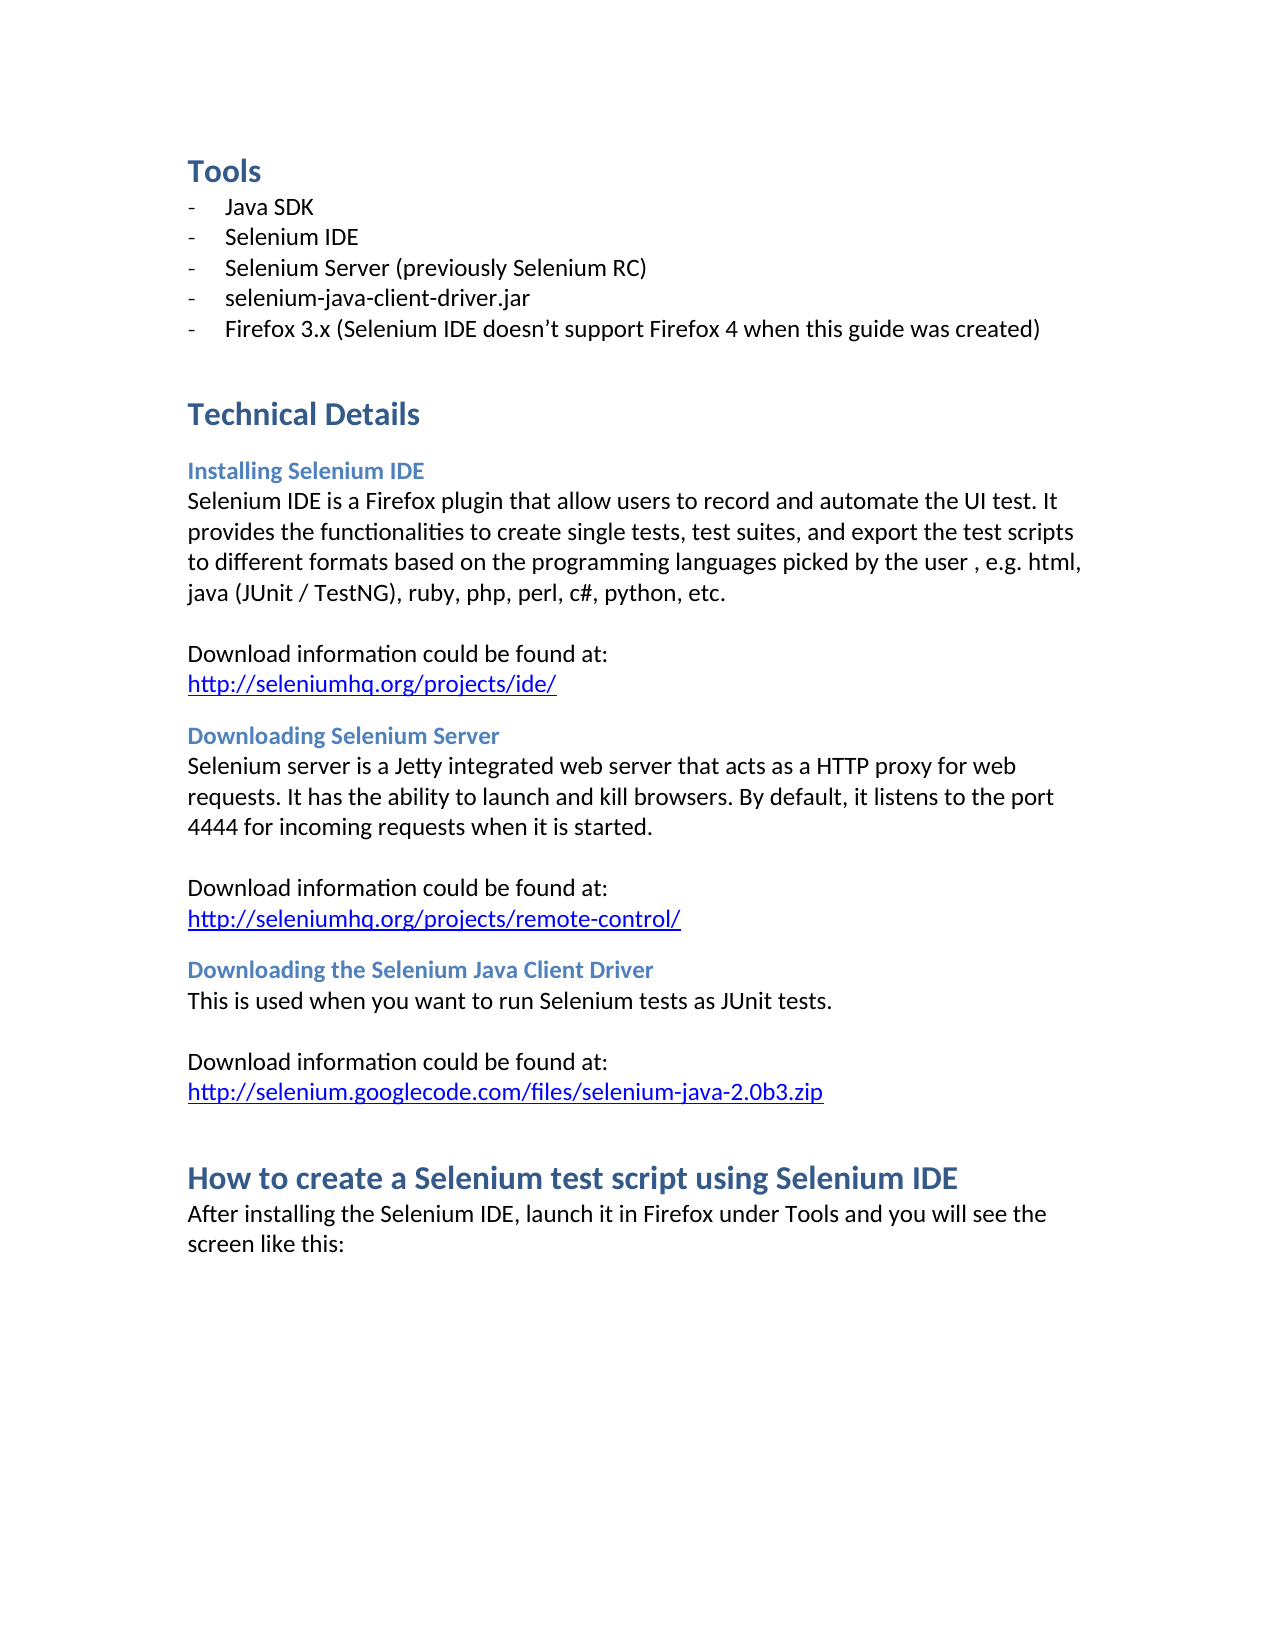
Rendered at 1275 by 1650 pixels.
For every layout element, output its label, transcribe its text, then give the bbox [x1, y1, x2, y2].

list Selenium IDE [187, 221, 1087, 252]
subtitle Installing Selenium IDE [187, 455, 1087, 485]
text Download information could be found at: [187, 1046, 1087, 1076]
text This is used when you want to run Selenium tests as JUnit tests. [187, 985, 1087, 1015]
list selenium-java-client-driver.jar [187, 282, 1087, 313]
text Selenium IDE is a Firefox plugin that allow users to record and automate the UI test. It provides the functionalities to create single tests, test suites, and export the test scripts to different formats based on the programming languages picked by the user , e.g. html, java (JUnit / TestNG), ruby, php, perl, c#, python, etc. [187, 485, 1087, 607]
subtitle Downloading the Selenium Java Client Driver [187, 954, 1087, 985]
text http://selenium.googlecode.com/files/selenium-java-2.0b3.zip [187, 1076, 1087, 1107]
text http://seleniumhq.org/projects/ide/ [187, 668, 1087, 699]
subtitle Technical Details [187, 393, 1087, 434]
subtitle Tools [187, 150, 1087, 191]
list Firefox 3.x (Selenium IDE doesn’t support Firefox 4 when this guide was created) [187, 313, 1087, 343]
text After installing the Selenium IDE, launch it in Firefox under Tools and you will see the screen like this: [187, 1198, 1087, 1259]
text Download information could be found at: [187, 638, 1087, 668]
text Selenium server is a Jetty integrated web server that acts as a HTTP proxy for web requests. It has the ability to launch and kill browsers. By default, it listens to the port 4444 for incoming requests when it is started. [187, 750, 1087, 842]
text http://seleniumhq.org/projects/remote-control/ [187, 903, 1087, 933]
subtitle How to create a Selenium test script using Selenium IDE [187, 1157, 1087, 1198]
list Java SDK [187, 191, 1087, 221]
text Download information could be found at: [187, 872, 1087, 903]
subtitle Downloading Selenium Server [187, 720, 1087, 750]
list Selenium Server (previously Selenium RC) [187, 252, 1087, 282]
